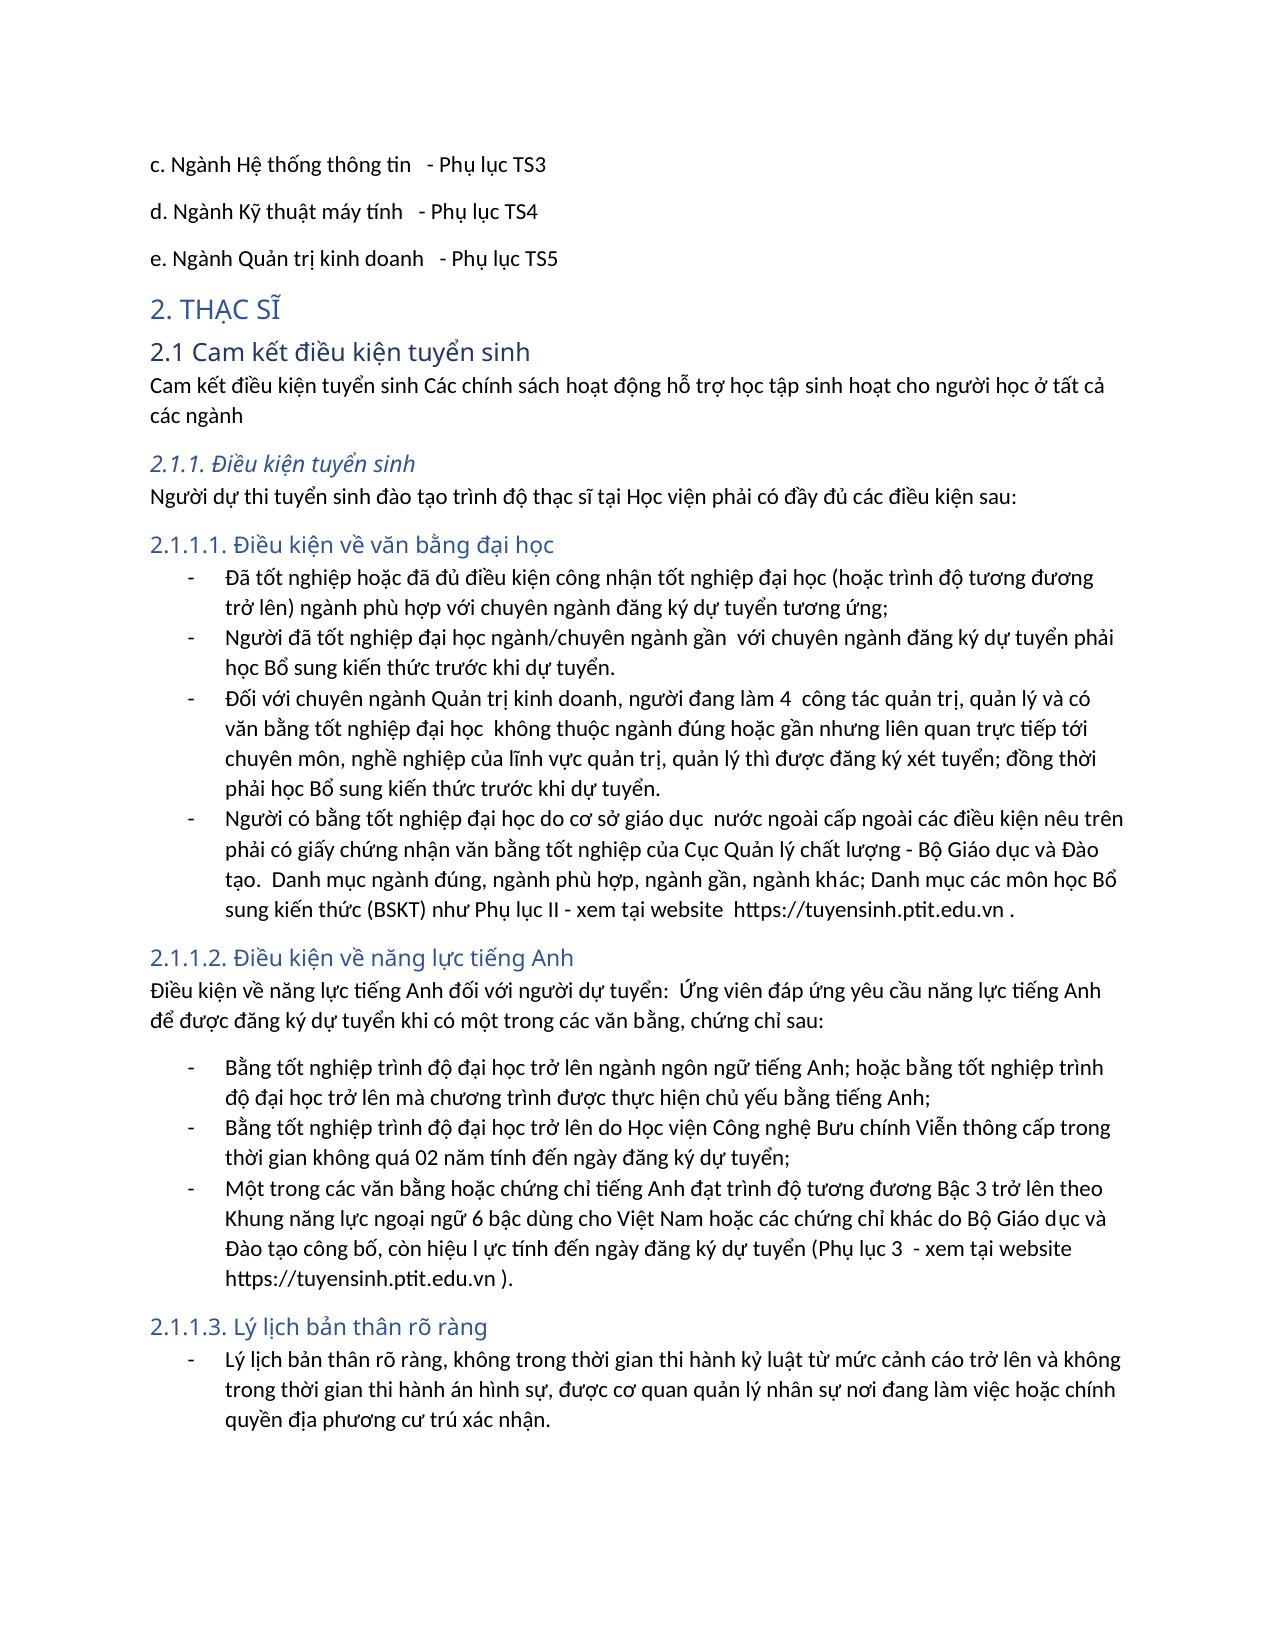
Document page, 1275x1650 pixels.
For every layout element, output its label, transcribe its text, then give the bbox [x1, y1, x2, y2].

list Người đã tốt nghiệp đại học ngành/chuyên ngành gần với chuyên ngành đăng ký dự tuyển phải học Bổ sung kiến thức trước khi dự tuyển. [187, 623, 1125, 681]
list Bằng tốt nghiệp trình độ đại học trở lên do Học viện Công nghệ Bưu chính Viễn thông cấp trong thời gian không quá 02 năm tính đến ngày đăng ký dự tuyển; [187, 1113, 1125, 1171]
text Điều kiện về năng lực tiếng Anh đối với người dự tuyển: Ứng viên đáp ứng yêu cầu năng lực tiếng Anh để được đăng ký dự tuyển khi có một trong các văn bằng, chứng chỉ sau: [150, 976, 1125, 1034]
list Người có bằng tốt nghiệp đại học do cơ sở giáo dục nước ngoài cấp ngoài các điều kiện nêu trên phải có giấy chứng nhận văn bằng tốt nghiệp của Cục Quản lý chất lượng - Bộ Giáo dục và Đào tạo. Danh mục ngành đúng, ngành phù hợp, ngành gần, ngành khác; Danh mục các môn học Bổ sung kiến thức (BSKT) như Phụ lục II - xem tại website https://tuyensinh.ptit.edu.vn . [187, 804, 1125, 923]
subtitle 2.1.1.2. Điều kiện về năng lực tiếng Anh [150, 942, 1125, 973]
subtitle 2.1.1. Điều kiện tuyển sinh [150, 448, 1125, 480]
text e. Ngành Quản trị kinh doanh - Phụ lục TS5 [150, 244, 1125, 272]
text d. Ngành Kỹ thuật máy tính - Phụ lục TS4 [150, 197, 1125, 225]
list Đã tốt nghiệp hoặc đã đủ điều kiện công nhận tốt nghiệp đại học (hoặc trình độ tương đương trở lên) ngành phù hợp với chuyên ngành đăng ký dự tuyển tương ứng; [187, 563, 1125, 621]
subtitle 2.1 Cam kết điều kiện tuyển sinh [150, 334, 1125, 369]
text c. Ngành Hệ thống thông tin - Phụ lục TS3 [150, 150, 1125, 178]
list Bằng tốt nghiệp trình độ đại học trở lên ngành ngôn ngữ tiếng Anh; hoặc bằng tốt nghiệp trình độ đại học trở lên mà chương trình được thực hiện chủ yếu bằng tiếng Anh; [187, 1053, 1125, 1111]
text Cam kết điều kiện tuyển sinh Các chính sách hoạt động hỗ trợ học tập sinh hoạt cho người học ở tất cả các ngành [150, 371, 1125, 429]
subtitle 2. THẠC SĨ [150, 291, 1125, 327]
subtitle 2.1.1.3. Lý lịch bản thân rõ ràng [150, 1311, 1125, 1342]
subtitle 2.1.1.1. Điều kiện về văn bằng đại học [150, 529, 1125, 560]
list Một trong các văn bằng hoặc chứng chỉ tiếng Anh đạt trình độ tương đương Bậc 3 trở lên theo Khung năng lực ngoại ngữ 6 bậc dùng cho Việt Nam hoặc các chứng chỉ khác do Bộ Giáo dục và Đào tạo công bố, còn hiệu l ực tính đến ngày đăng ký dự tuyển (Phụ lục 3 - xem tại website https://tuyensinh.ptit.edu.vn ). [187, 1174, 1125, 1292]
text Người dự thi tuyển sinh đào tạo trình độ thạc sĩ tại Học viện phải có đầy đủ các điều kiện sau: [150, 482, 1125, 510]
list Đối với chuyên ngành Quản trị kinh doanh, người đang làm 4 công tác quản trị, quản lý và có văn bằng tốt nghiệp đại học không thuộc ngành đúng hoặc gần nhưng liên quan trực tiếp tới chuyên môn, nghề nghiệp của lĩnh vực quản trị, quản lý thì được đăng ký xét tuyển; đồng thời phải học Bổ sung kiến thức trước khi dự tuyển. [187, 684, 1125, 802]
list Lý lịch bản thân rõ ràng, không trong thời gian thi hành kỷ luật từ mức cảnh cáo trở lên và không trong thời gian thi hành án hình sự, được cơ quan quản lý nhân sự nơi đang làm việc hoặc chính quyền địa phương cư trú xác nhận. [187, 1345, 1125, 1433]
